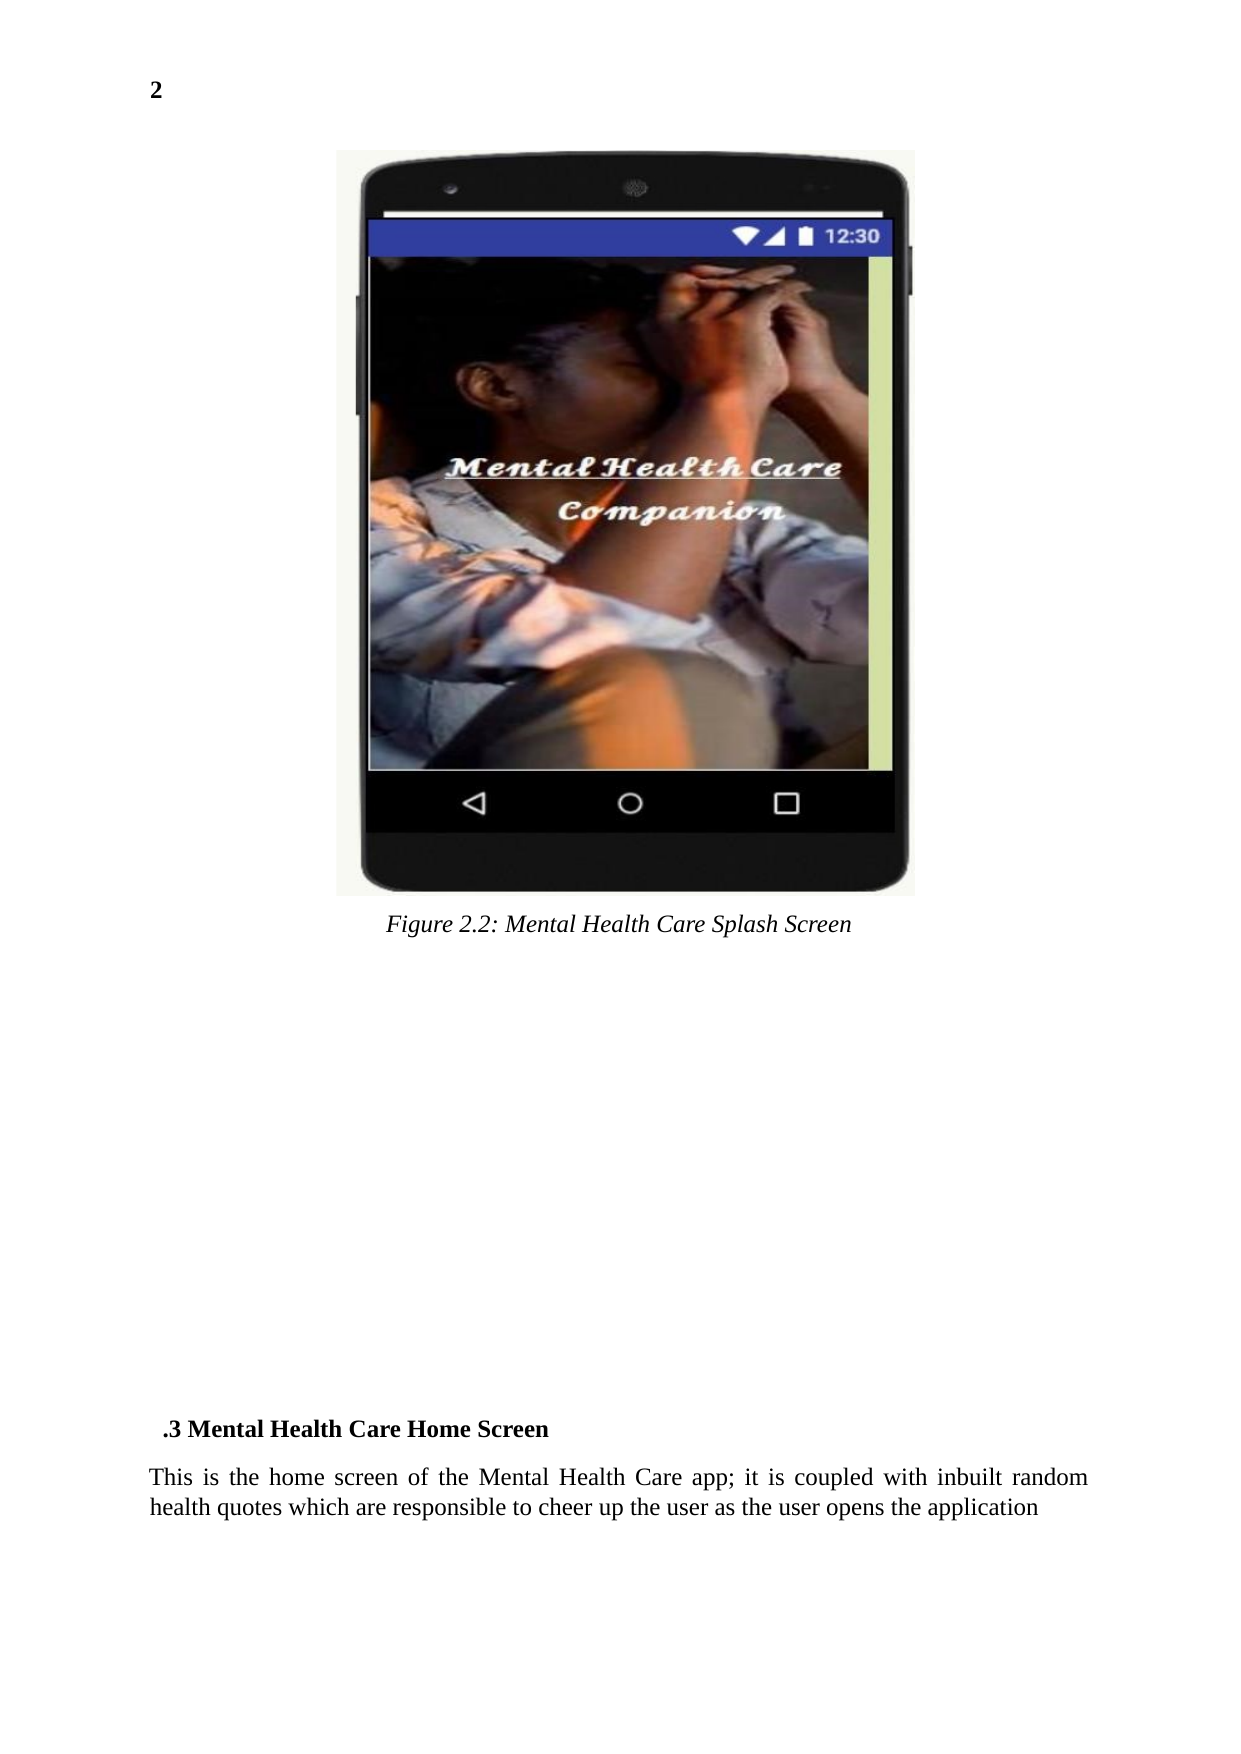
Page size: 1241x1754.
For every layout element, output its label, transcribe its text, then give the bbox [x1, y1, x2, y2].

text Figure 2.2: Mental Health Care Splash Screen [386, 909, 1090, 938]
text This is the home screen of the Mental Health Care app; it is coupled with inbuilt random health quotes which are responsible to cheer up the user as the user opens the application [148, 1462, 1090, 1521]
subtitle .3 Mental Health Care Home Screen [162, 1414, 1090, 1443]
picture [336, 150, 915, 896]
